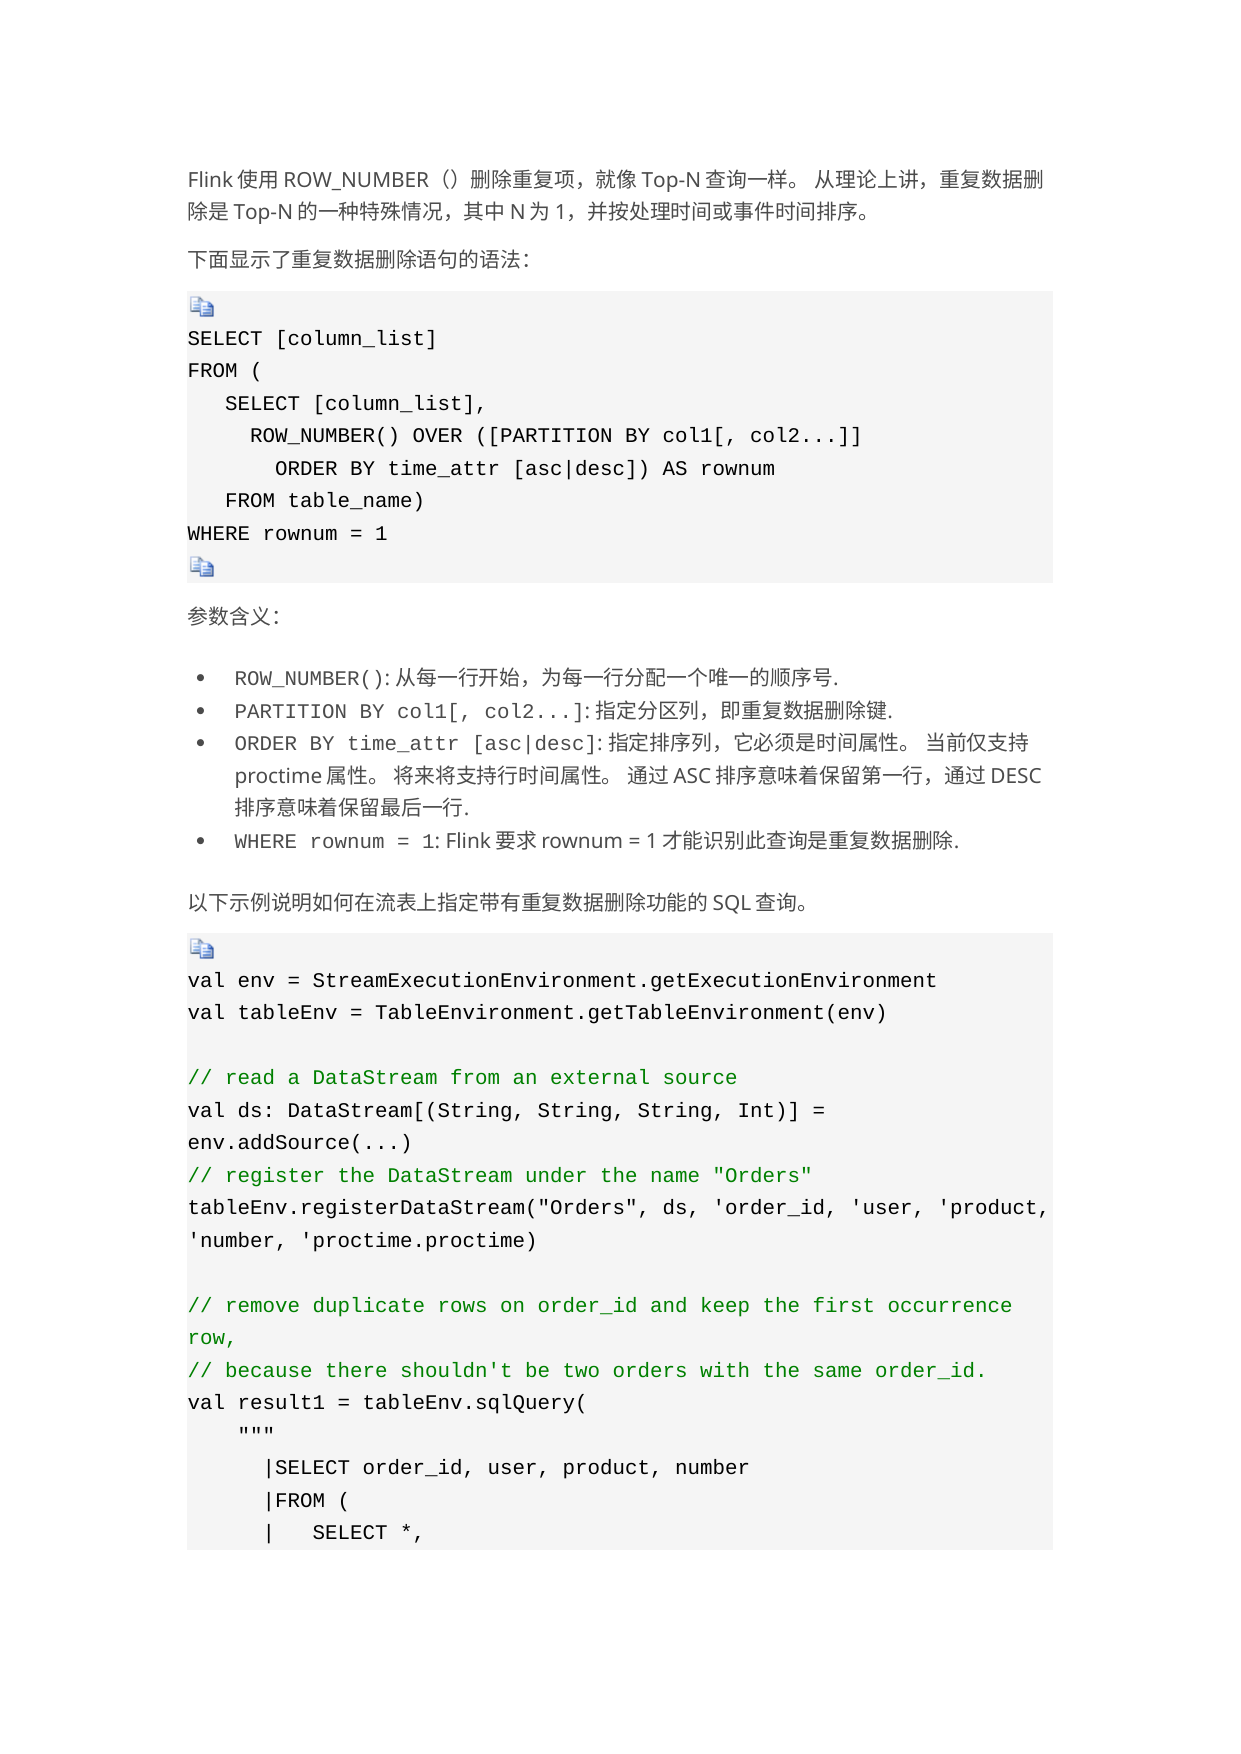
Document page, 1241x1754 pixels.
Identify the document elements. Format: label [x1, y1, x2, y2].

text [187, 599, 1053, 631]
picture [187, 290, 219, 322]
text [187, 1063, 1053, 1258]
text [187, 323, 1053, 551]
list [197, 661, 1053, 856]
picture [187, 932, 219, 964]
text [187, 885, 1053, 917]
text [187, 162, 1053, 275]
picture [187, 550, 219, 582]
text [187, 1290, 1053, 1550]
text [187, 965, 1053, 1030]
